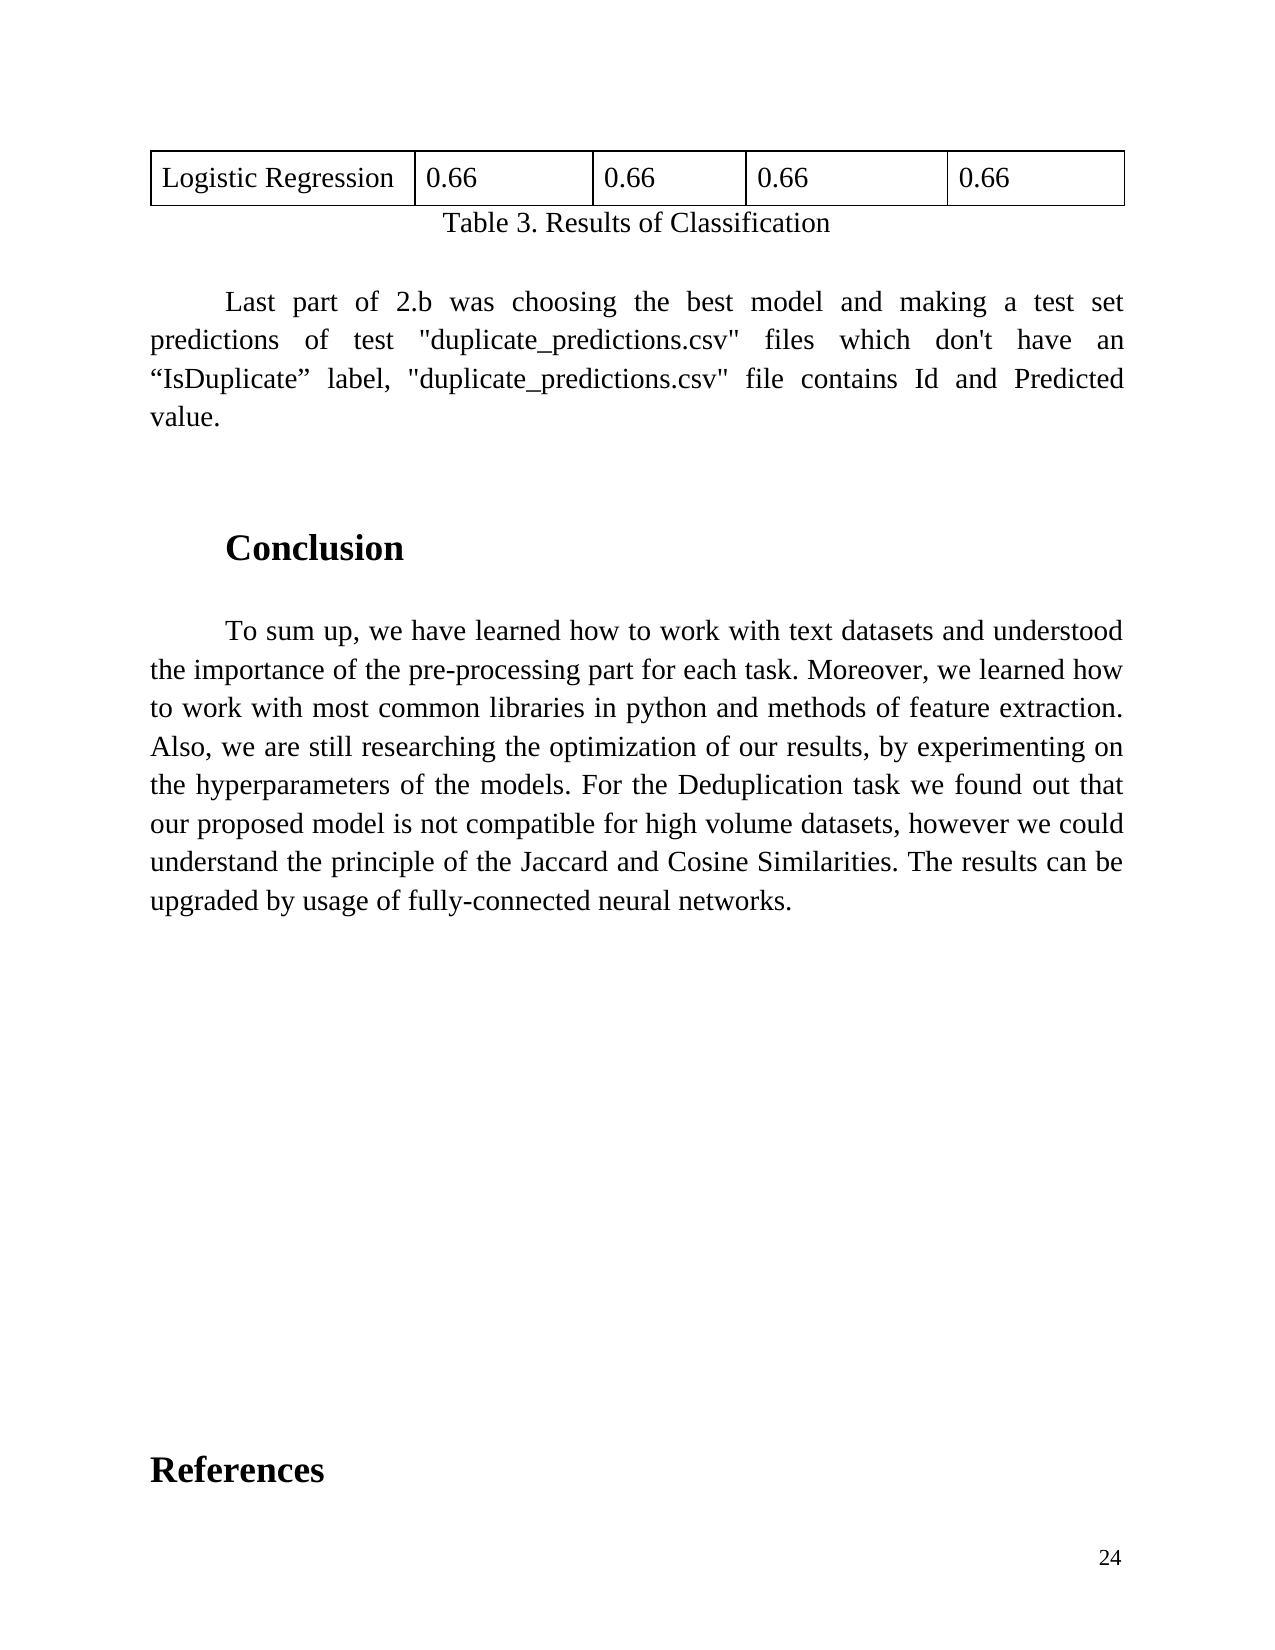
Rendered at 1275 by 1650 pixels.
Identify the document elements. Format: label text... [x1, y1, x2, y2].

text Table 3. Results of Classification [286, 206, 986, 239]
table_header 0.66 [747, 152, 947, 205]
table_header 0.66 [416, 152, 592, 205]
subtitle Conclusion [225, 526, 1179, 569]
text Last part of 2.b was choosing the best model and making a test set predictions of test "duplicate_predictions.csv" files which don't have an “IsDuplicate” label, "duplicate_predictions.csv" file contains Id and Predicted value. [150, 284, 1124, 433]
subtitle References [150, 1448, 1179, 1491]
table_header 0.66 [594, 152, 745, 205]
table_header Logistic Regression [152, 152, 414, 205]
text To sum up, we have learned how to work with text datasets and understood the importance of the pre-processing part for each task. Moreover, we learned how to work with most common libraries in python and methods of feature extraction. Also, we are still researching the optimization of our results, by experimenting on the hyperparameters of the models. For the Deduplication task we found out that our proposed model is not compatible for high volume datasets, however we could understand the principle of the Jaccard and Cosine Similarities. The results can be upgraded by usage of fully-connected neural networks. [150, 613, 1125, 917]
table_header 0.66 [948, 152, 1124, 205]
